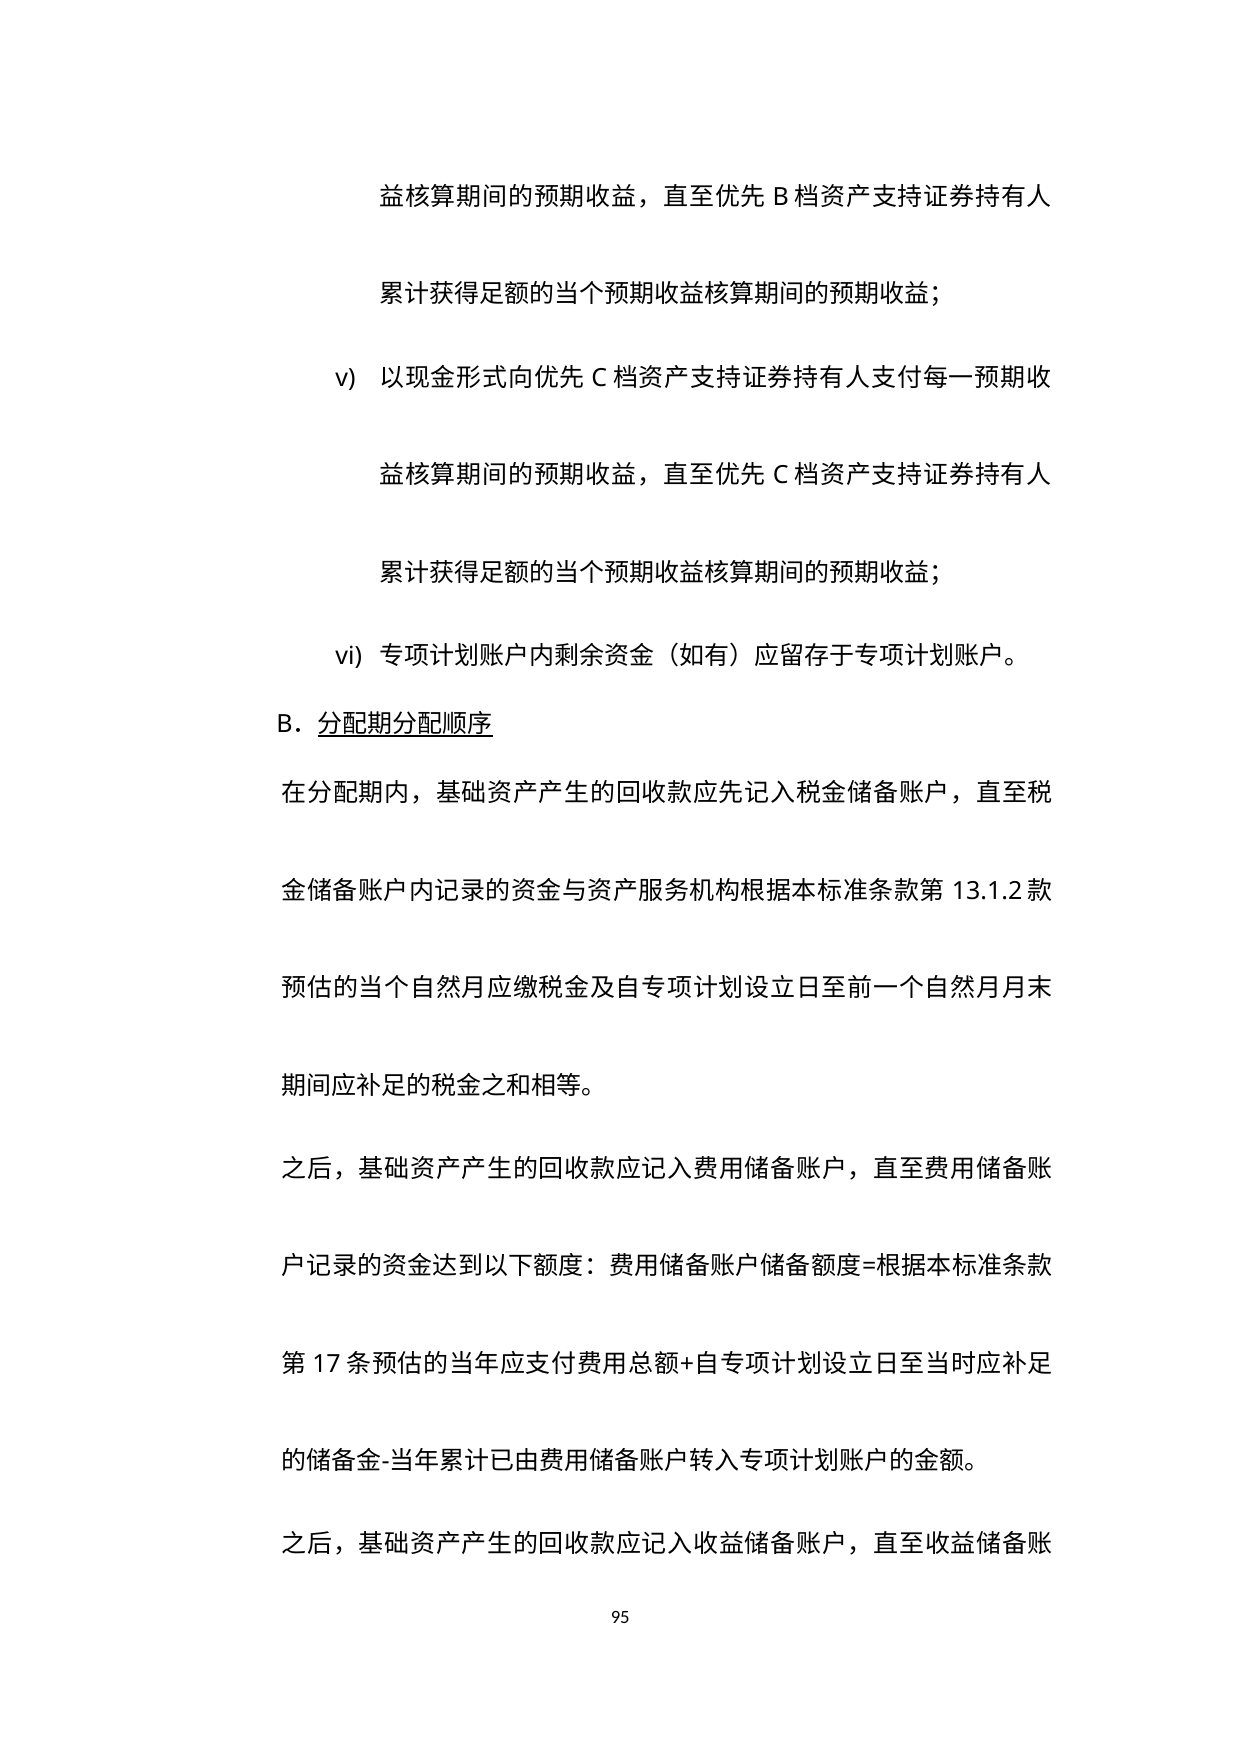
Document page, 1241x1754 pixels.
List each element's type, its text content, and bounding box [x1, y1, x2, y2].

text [281, 1509, 1053, 1574]
text 在分配期内，基础资产产生的回收款应先记入税金储备账户，直至税金储备账户内记录的资金与资产服务机构根据本标准条款第13.1.2款预估的当个自然月应缴税金及自专项计划设立日至前一个自然月月末期间应补足的税金之和相等。 [281, 758, 1053, 1116]
text 之后，基础资产产生的回收款应记入费用储备账户，直至费用储备账户记录的资金达到以下额度：费用储备账户储备额度=根据本标准条款第17条预估的当年应支付费用总额+自专项计划设立日至当时应补足的储备金-当年累计已由费用储备账户转入专项计划账户的金额。 [281, 1134, 1053, 1491]
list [335, 162, 1053, 324]
text B．分配期分配顺序 [187, 704, 1053, 740]
list 专项计划账户内剩余资金（如有）应留存于专项计划账户。 [335, 621, 1053, 686]
list 以现金形式向优先C档资产支持证券持有人支付每一预期收益核算期间的预期收益，直至优先C档资产支持证券持有人累计获得足额的当个预期收益核算期间的预期收益； [335, 343, 1053, 603]
